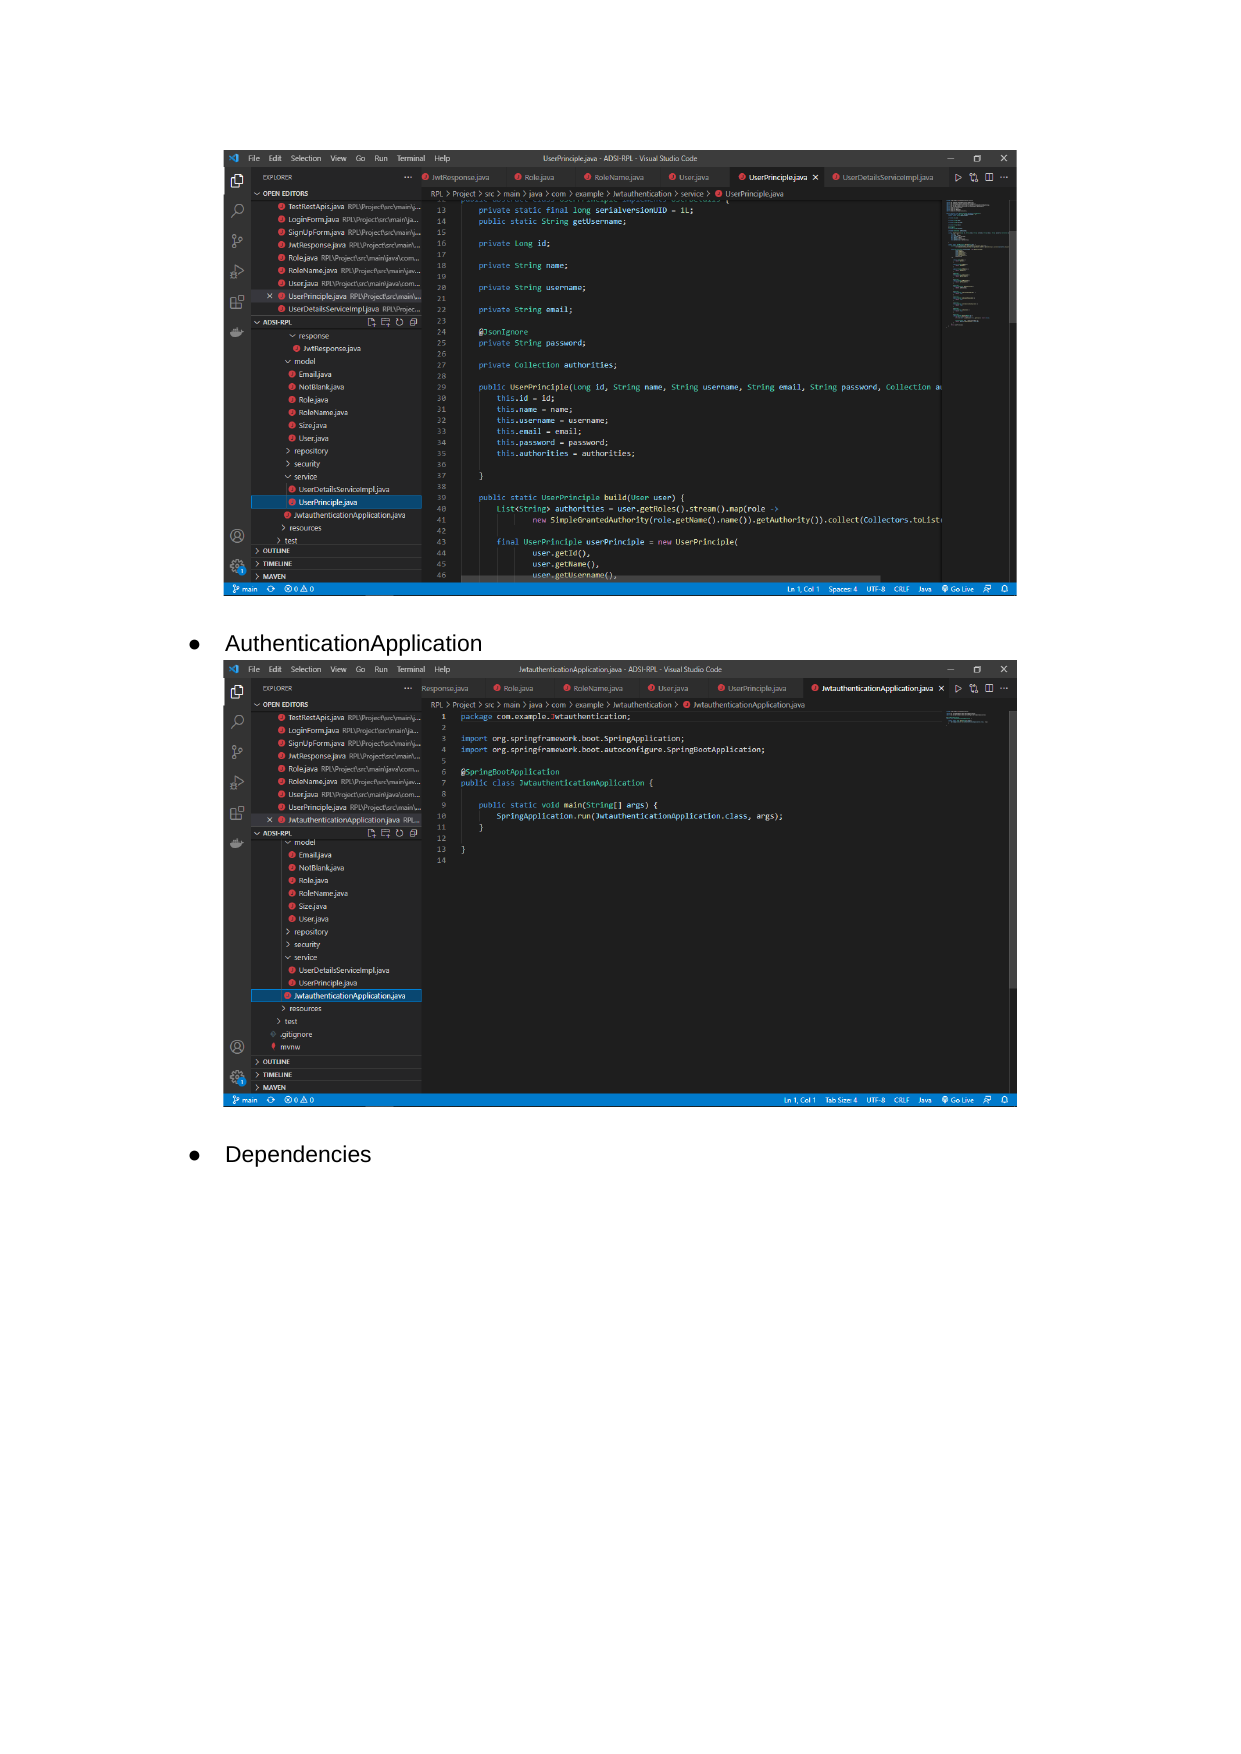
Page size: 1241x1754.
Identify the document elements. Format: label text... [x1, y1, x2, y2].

list Dependencies [187, 1141, 1090, 1167]
picture [223, 150, 1017, 596]
list AuthenticationApplication [187, 630, 1090, 656]
picture [223, 660, 1017, 1107]
